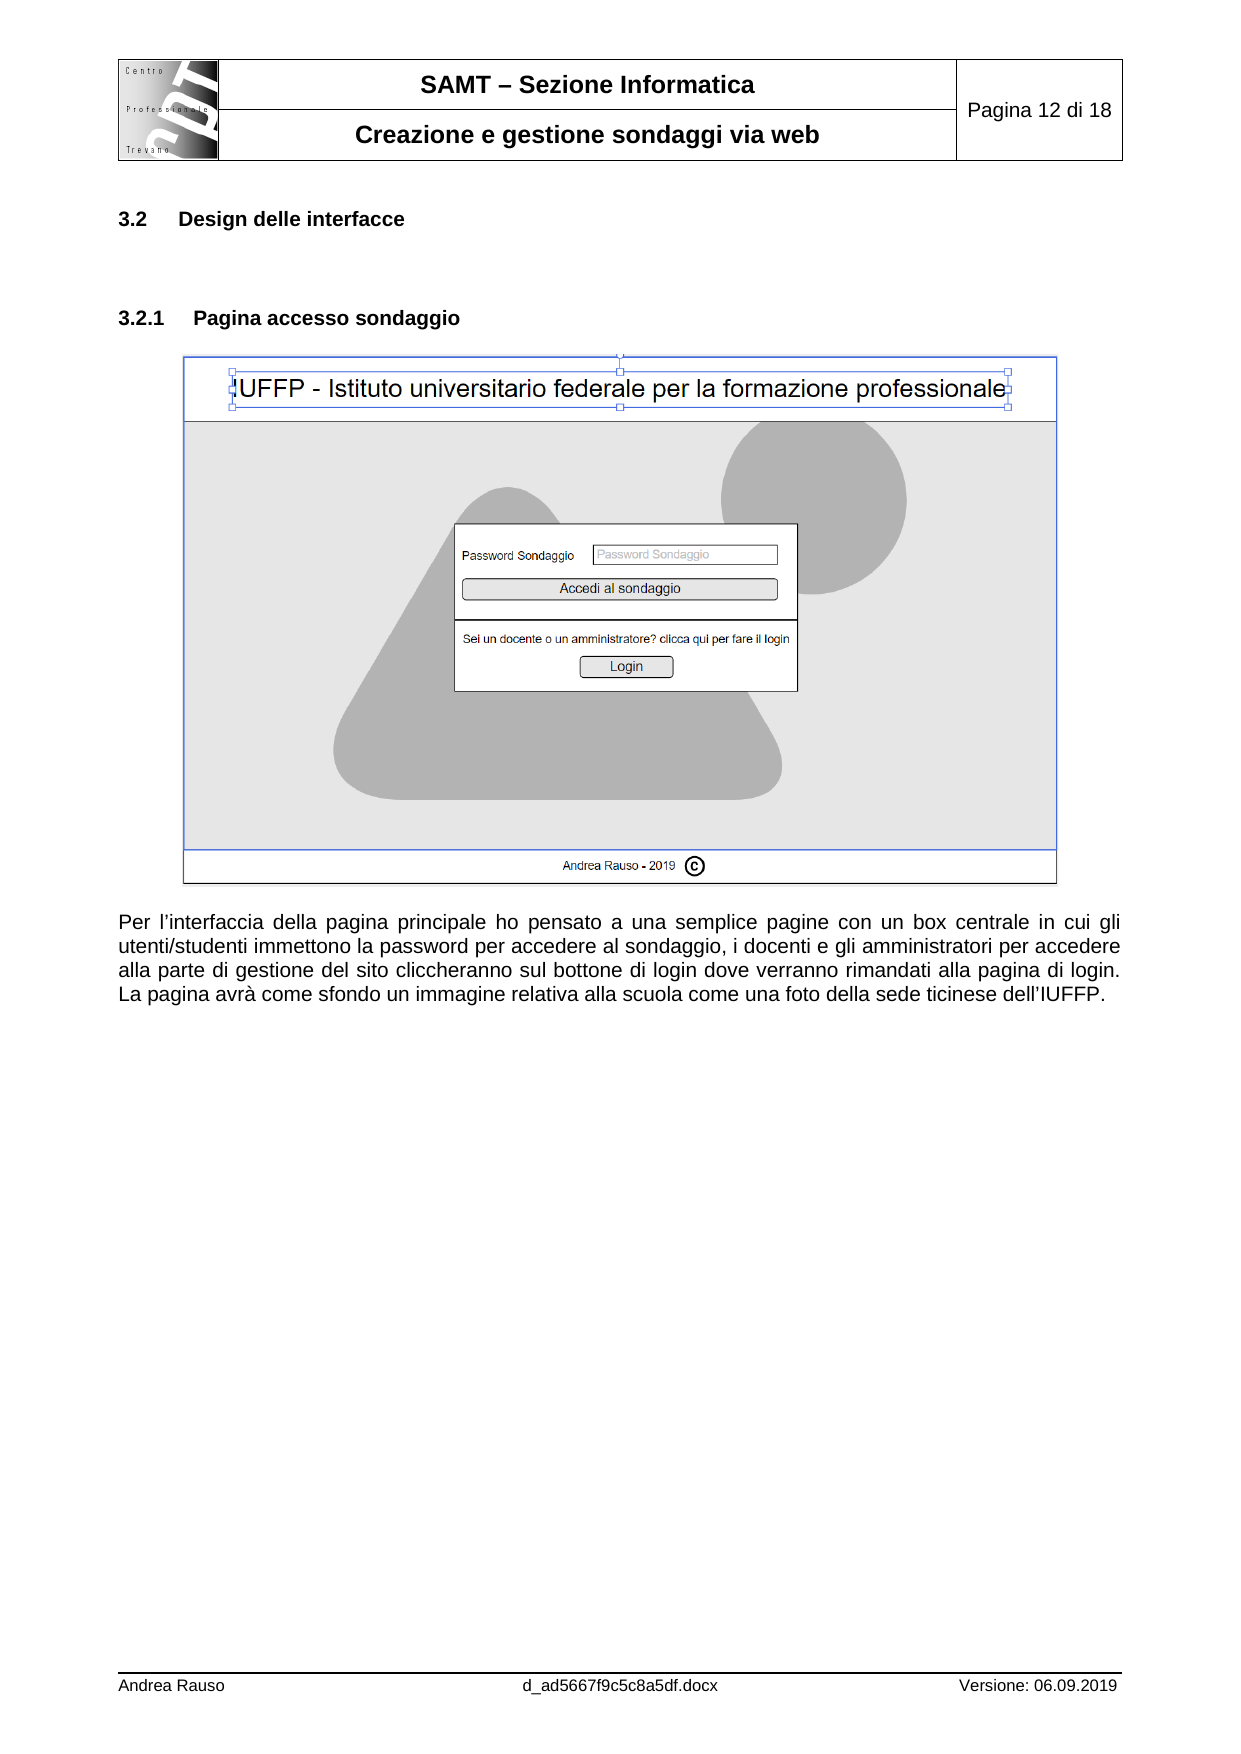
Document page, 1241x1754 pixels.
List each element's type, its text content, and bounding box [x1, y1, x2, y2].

picture [182, 354, 1059, 887]
subtitle Pagina accesso sondaggio [118, 306, 1122, 330]
text Per l’interfaccia della pagina principale ho pensato a una semplice pagine con un box centrale in cui gli utenti/studenti immettono la password per accedere al sondaggio, i docenti e gli amministratori per accedere alla parte di gestione del sito cliccheranno sul bottone di login dove verranno rimandati alla pagina di login. La pagina avrà come sfondo un immagine relativa alla scuola come una foto della sede ticinese dell’IUFFP. [118, 910, 1122, 1006]
subtitle Design delle interfacce [118, 207, 1122, 231]
picture [118, 60, 218, 159]
